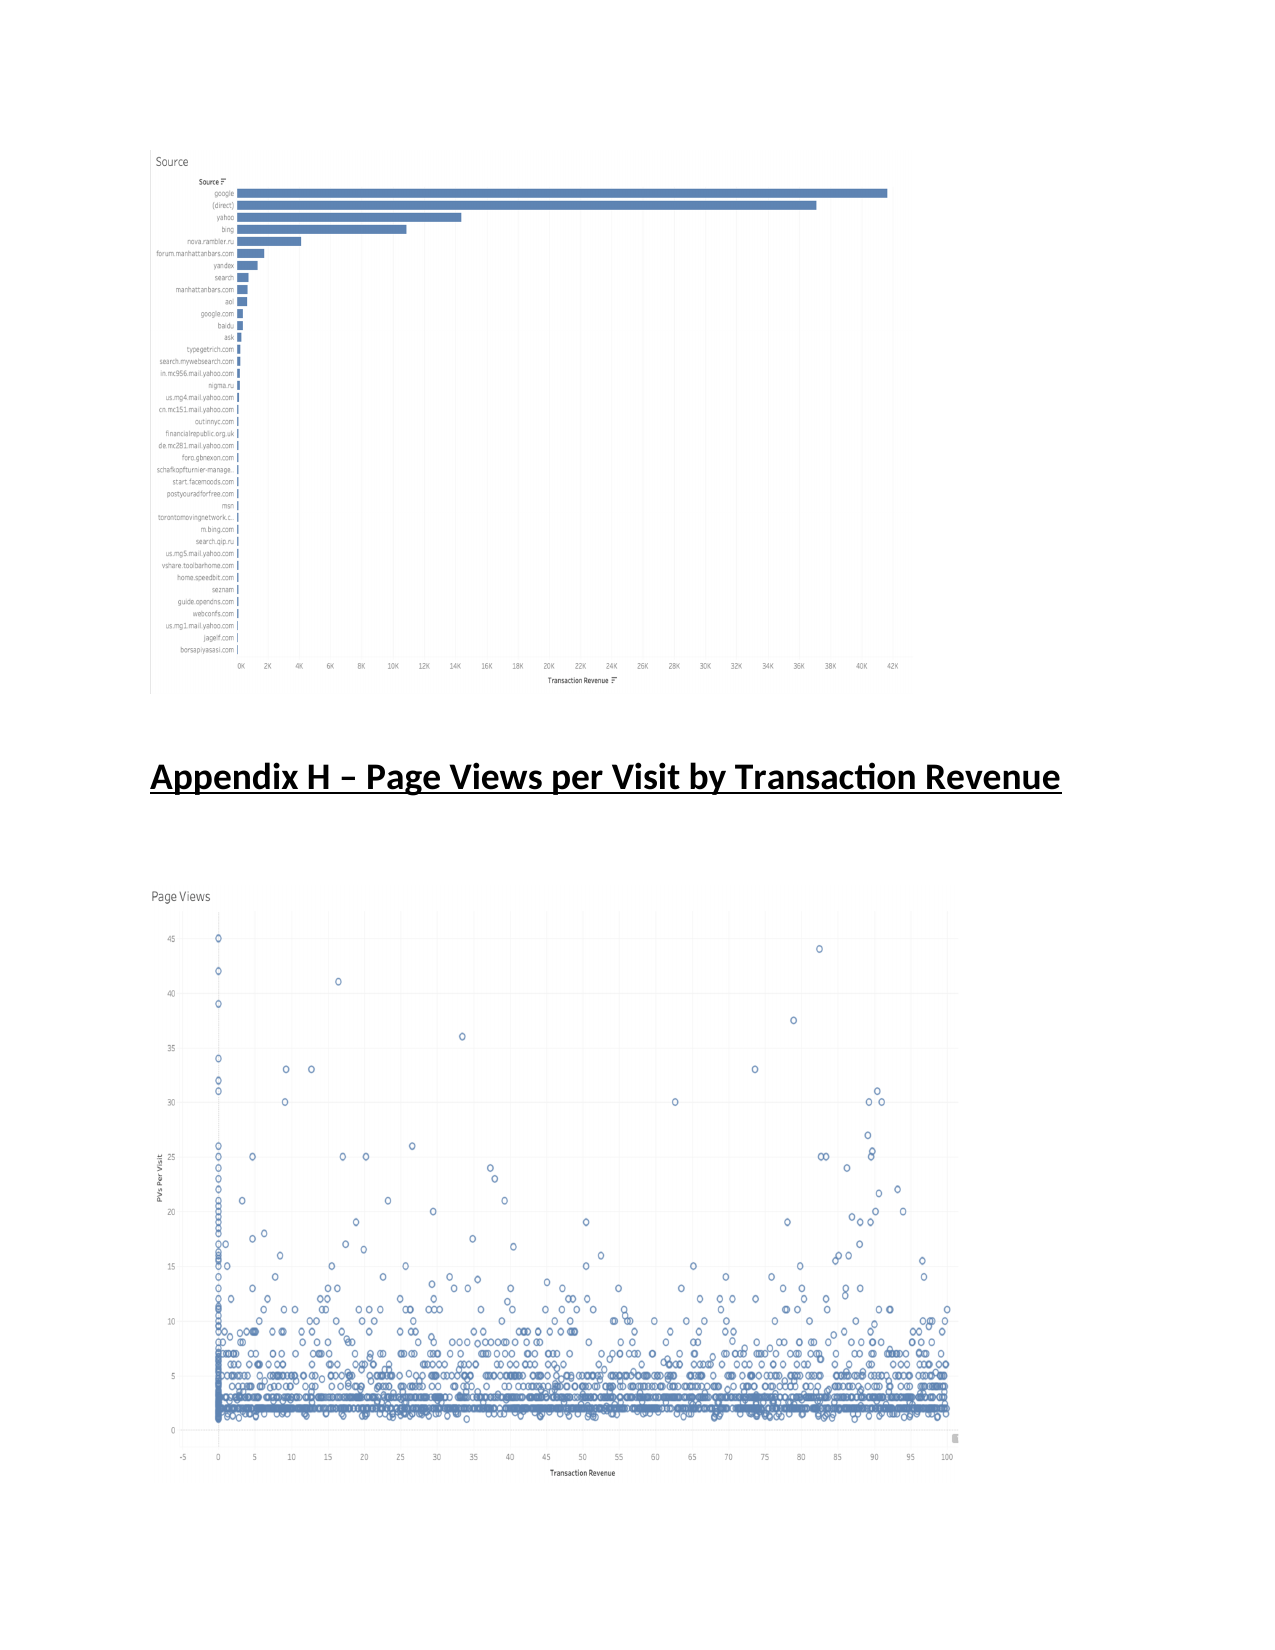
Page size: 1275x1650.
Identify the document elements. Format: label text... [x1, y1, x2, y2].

picture [150, 150, 914, 694]
picture [150, 885, 959, 1483]
text Appendix H – Page Views per Visit by Transaction Revenue [150, 753, 1125, 798]
